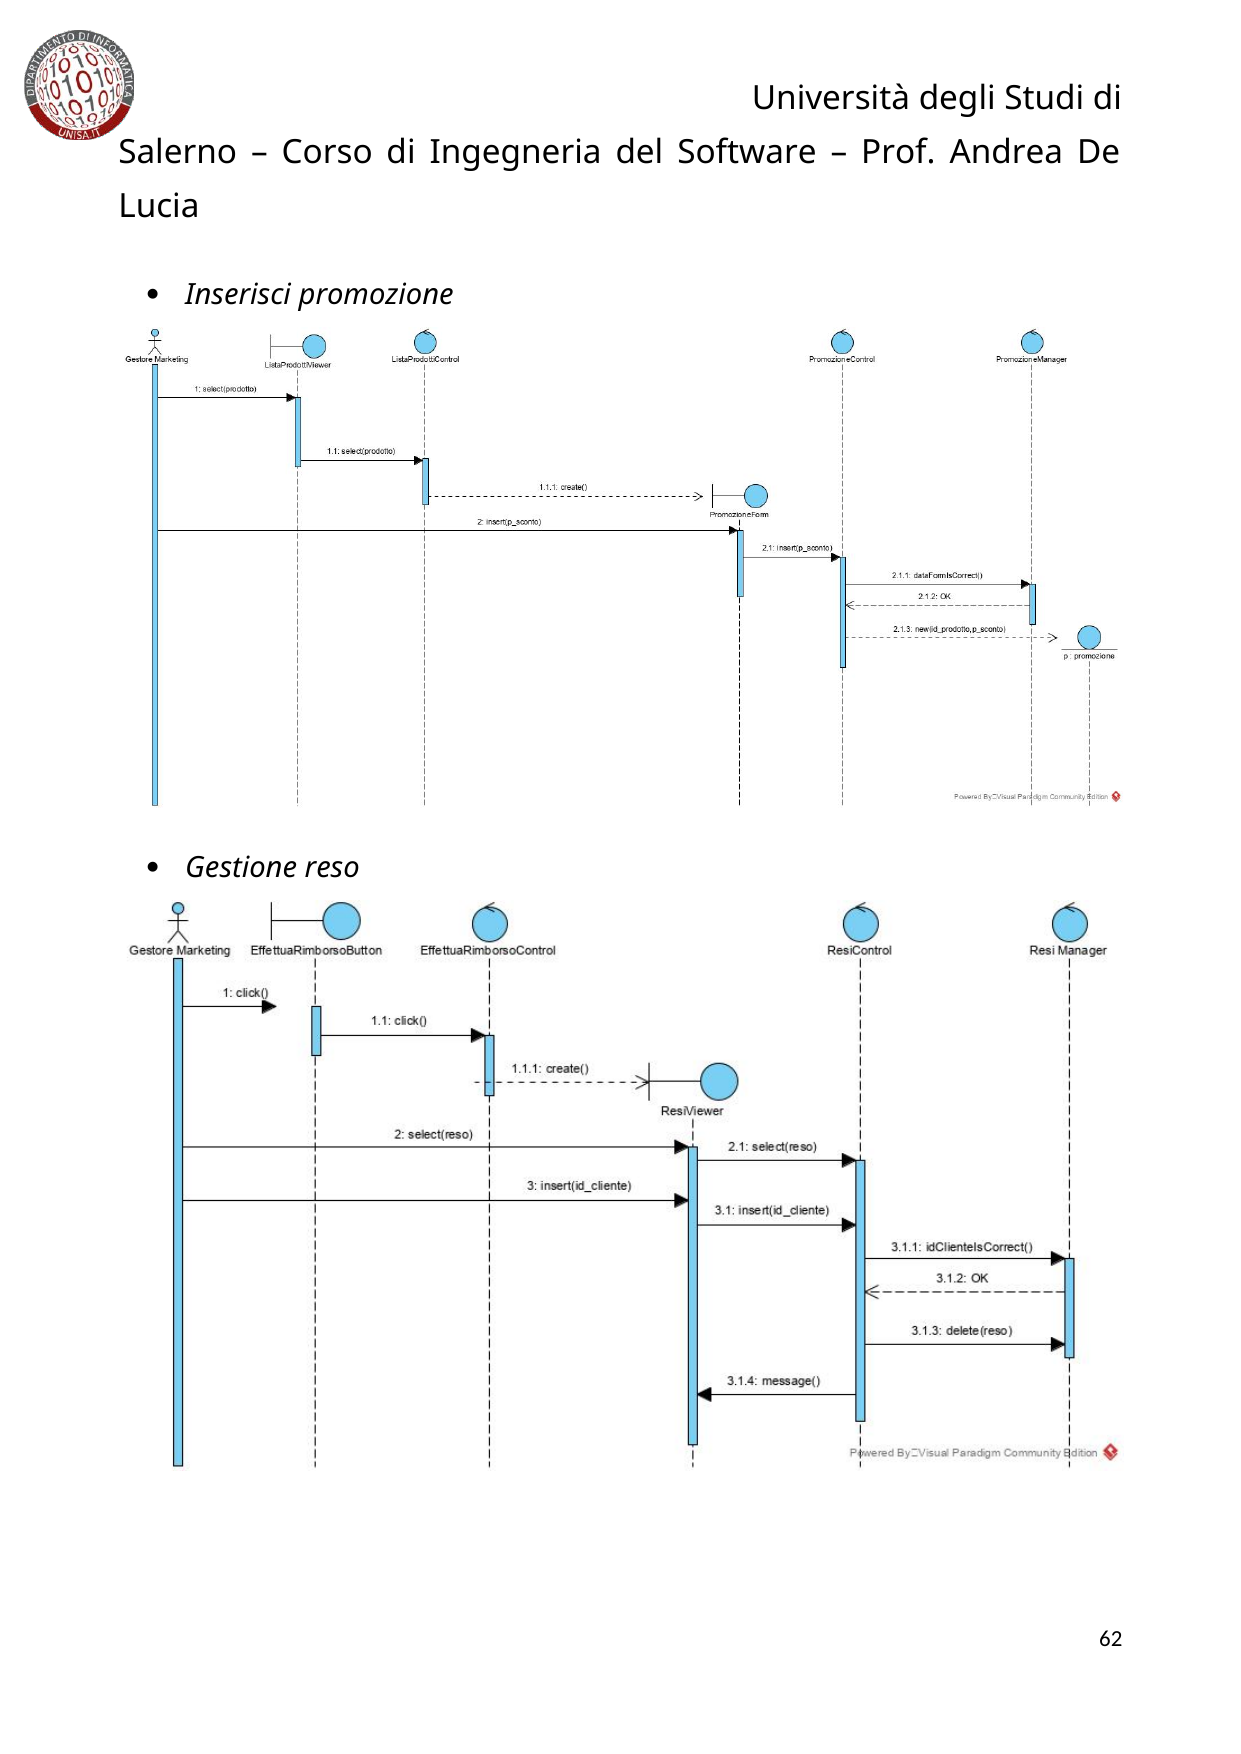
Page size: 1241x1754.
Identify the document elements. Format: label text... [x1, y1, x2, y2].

subtitle Gestione reso [148, 846, 1122, 886]
picture [118, 327, 1124, 808]
subtitle Inserisci promozione [148, 273, 1122, 313]
picture [24, 30, 134, 140]
picture [118, 900, 1124, 1471]
